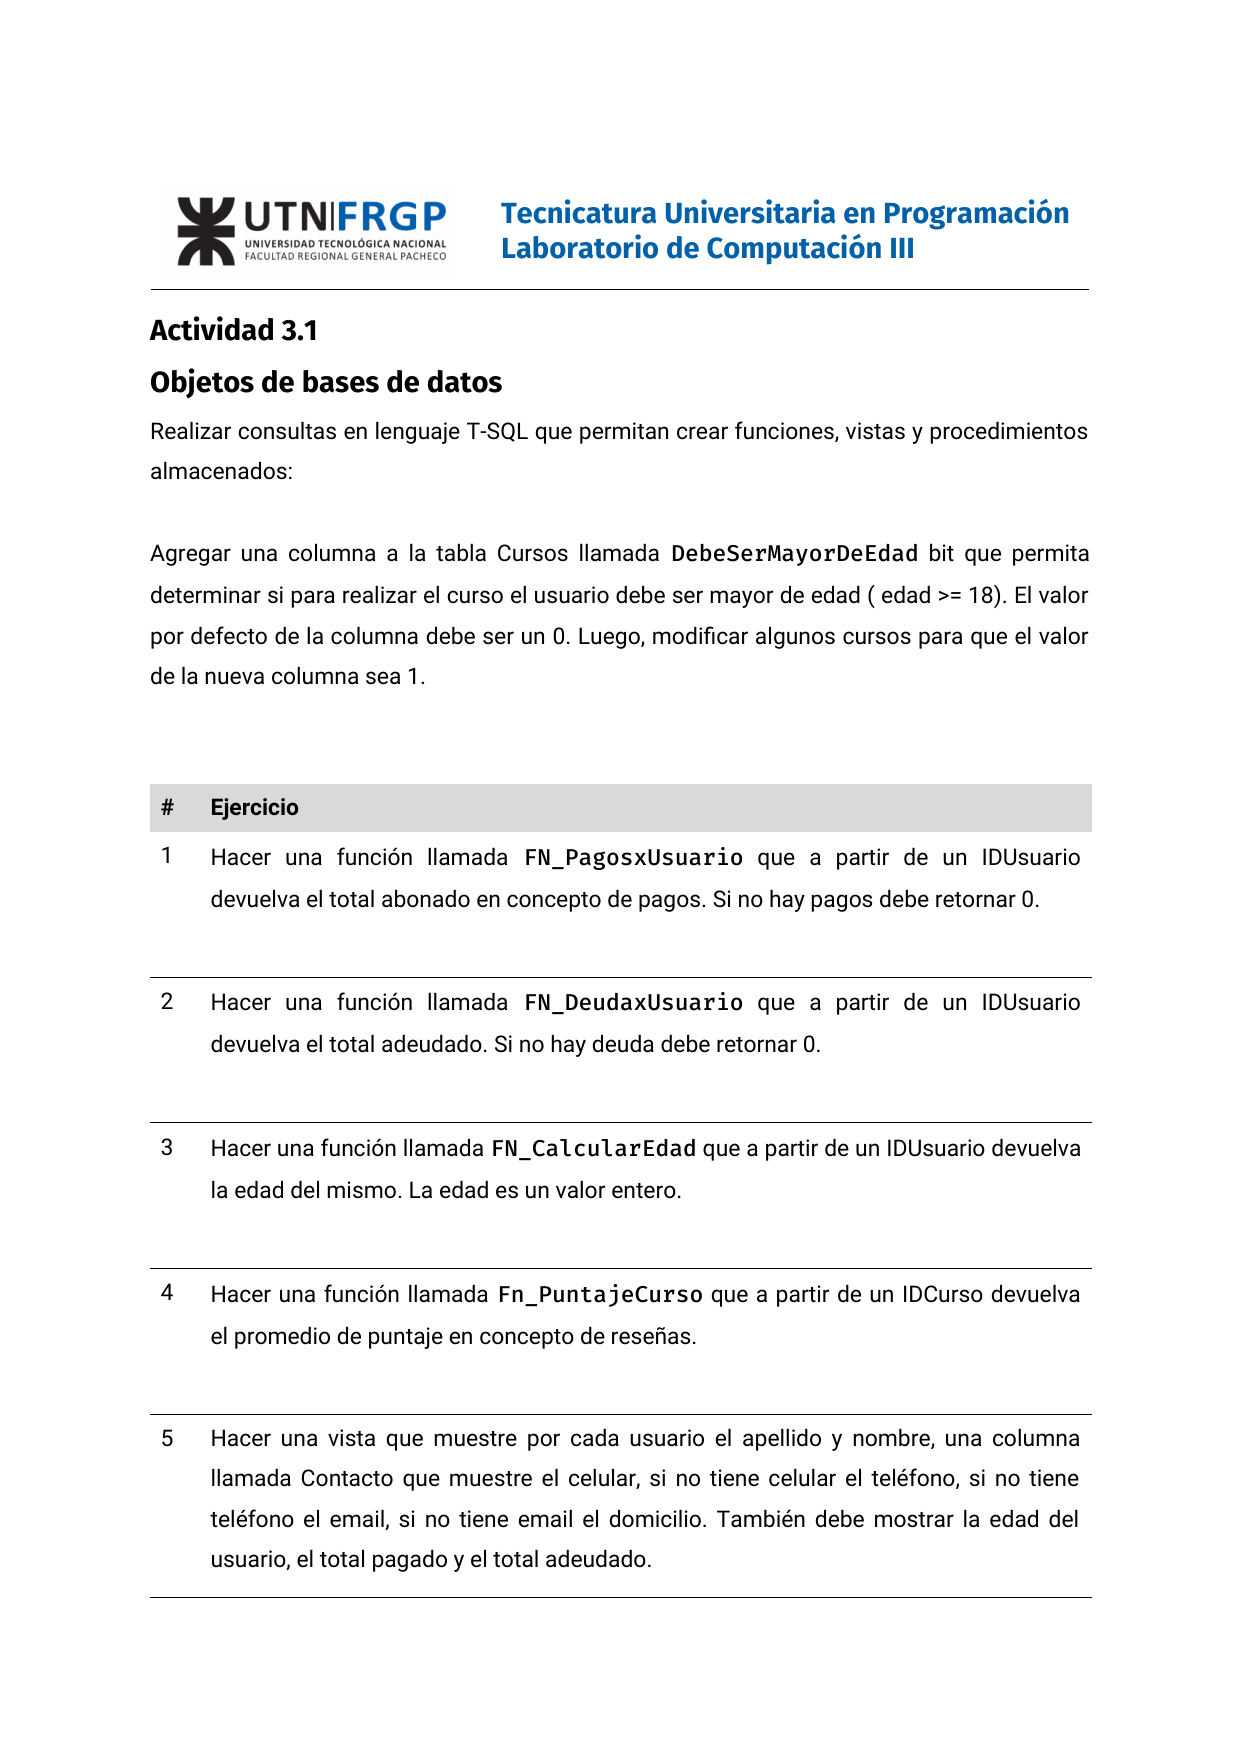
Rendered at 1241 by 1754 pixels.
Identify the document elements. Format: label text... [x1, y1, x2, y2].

table_header # [150, 784, 200, 832]
text Objetos de bases de datos [150, 366, 1090, 401]
table_cell 4 [150, 1269, 200, 1414]
text Realizar consultas en lenguaje T-SQL que permitan crear funciones, vistas y procedimientos almacenados: [150, 418, 1090, 485]
table_cell Hacer una función llamada FN_PagosxUsuario que a partir de un IDUsuario devuelva el total abonado en concepto de pagos. Si no hay pagos debe retornar 0. [200, 832, 1092, 977]
table_cell 1 [150, 832, 200, 977]
table_cell 3 [150, 1123, 200, 1268]
text Agregar una columna a la tabla Cursos llamada DebeSerMayorDeEdad bit que permita determinar si para realizar el curso el usuario debe ser mayor de edad ( edad >= 18). El valor por defecto de la columna debe ser un 0. Luego, modificar algunos cursos para que el valor de la nueva columna sea 1. [150, 539, 1090, 690]
picture [161, 183, 453, 279]
table_header Tecnicatura Universitaria en Programación Laboratorio de Computación III [490, 173, 1089, 289]
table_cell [200, 1415, 1092, 1597]
title Actividad 3.1 [150, 313, 1090, 348]
table_header Ejercicio [200, 784, 1092, 832]
table_cell 2 [150, 978, 200, 1122]
table_cell Hacer una función llamada FN_DeudaxUsuario que a partir de un IDUsuario devuelva el total adeudado. Si no hay deuda debe retornar 0. [200, 978, 1092, 1122]
table_cell 5 [150, 1415, 200, 1597]
table_header [151, 173, 490, 289]
table_cell Hacer una función llamada FN_CalcularEdad que a partir de un IDUsuario devuelva la edad del mismo. La edad es un valor entero. [200, 1123, 1092, 1268]
table_cell Hacer una función llamada Fn_PuntajeCurso que a partir de un IDCurso devuelva el promedio de puntaje en concepto de reseñas. [200, 1269, 1092, 1414]
